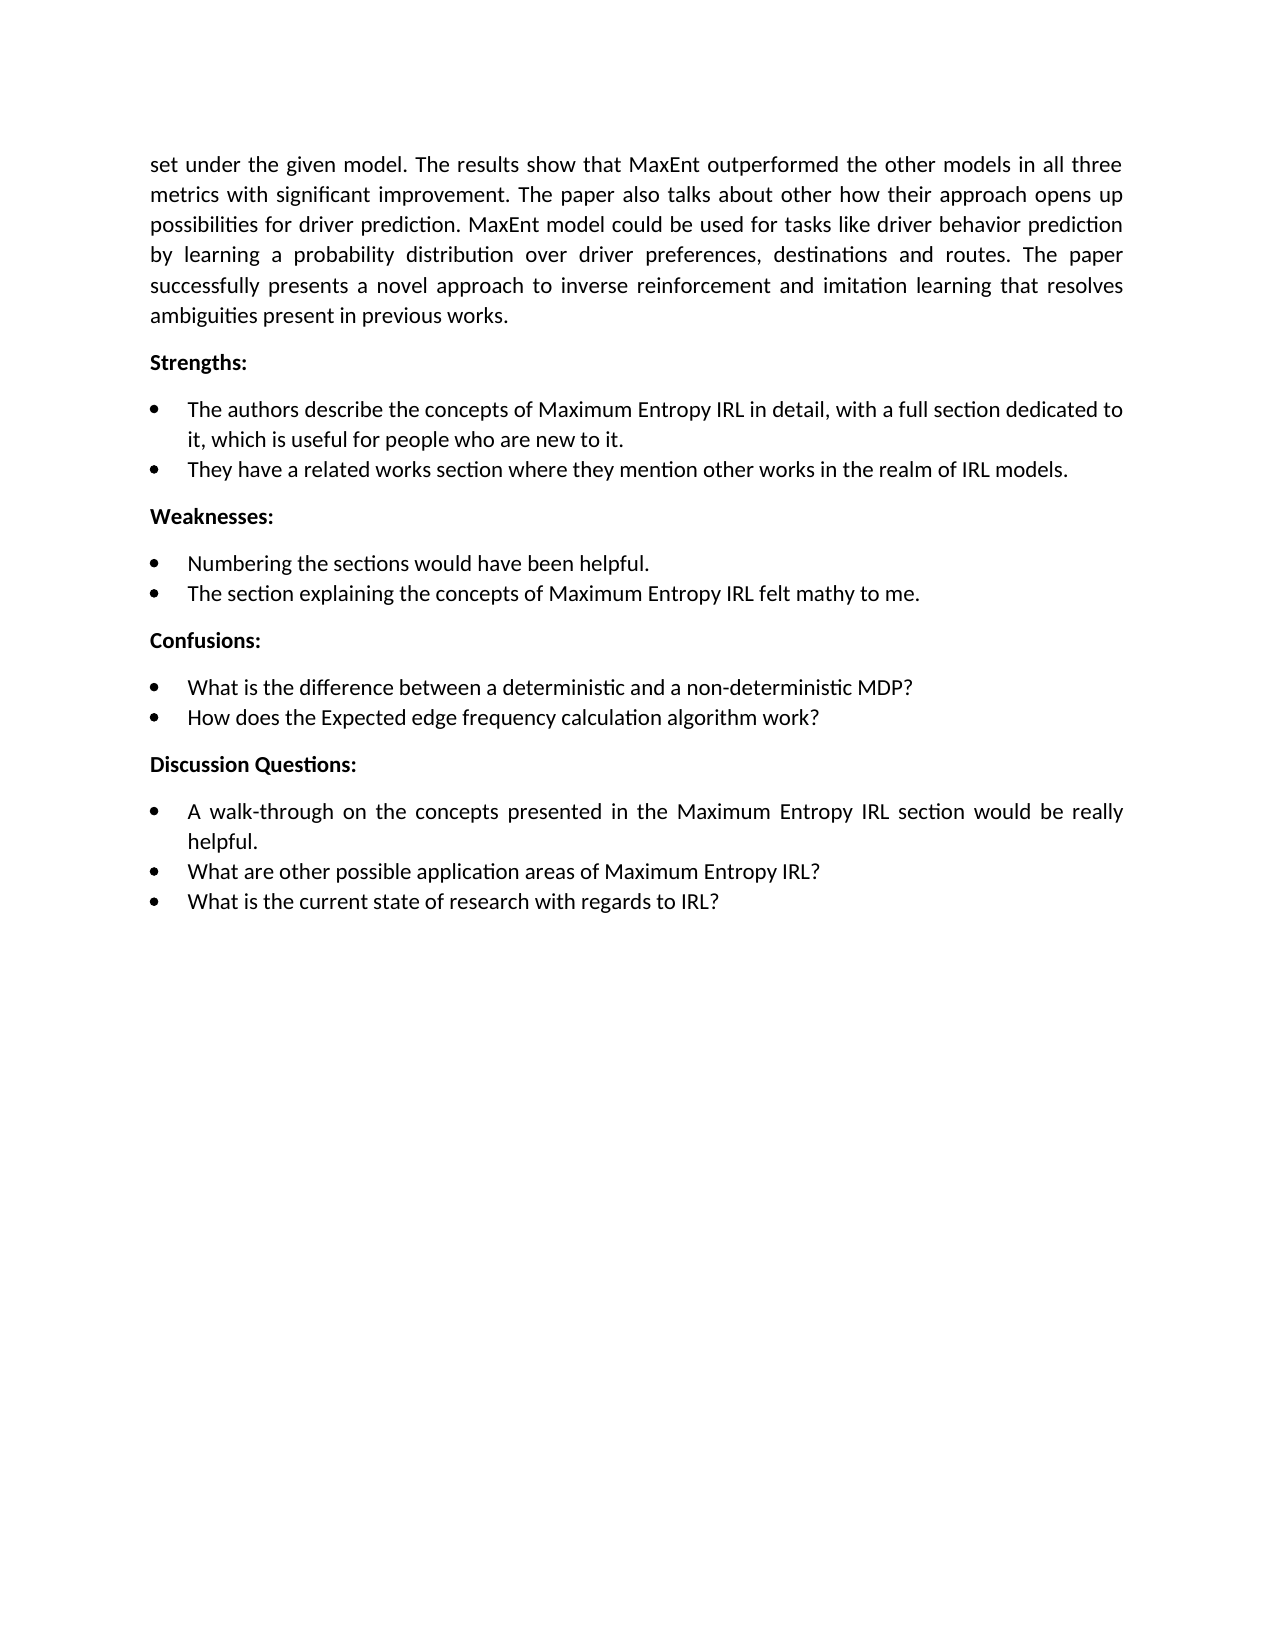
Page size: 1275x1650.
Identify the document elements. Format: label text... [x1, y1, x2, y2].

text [150, 150, 1125, 329]
text Discussion Questions: [150, 750, 1125, 778]
list What are other possible application areas of Maximum Entropy IRL? [150, 857, 1125, 885]
list What is the current state of research with regards to IRL? [150, 887, 1125, 916]
text Weaknesses: [150, 502, 1125, 530]
text Confusions: [150, 626, 1125, 654]
list How does the Expected edge frequency calculation algorithm work? [150, 703, 1125, 731]
list The section explaining the concepts of Maximum Entropy IRL felt mathy to me. [150, 579, 1125, 607]
list The authors describe the concepts of Maximum Entropy IRL in detail, with a full section dedicated to it, which is useful for people who are new to it. [150, 395, 1125, 453]
list Numbering the sections would have been helpful. [150, 549, 1125, 577]
list What is the difference between a deterministic and a non-deterministic MDP? [150, 673, 1125, 701]
list They have a related works section where they mention other works in the realm of IRL models. [150, 455, 1125, 483]
list A walk-through on the concepts presented in the Maximum Entropy IRL section would be really helpful. [150, 797, 1125, 855]
text Strengths: [150, 348, 1125, 376]
